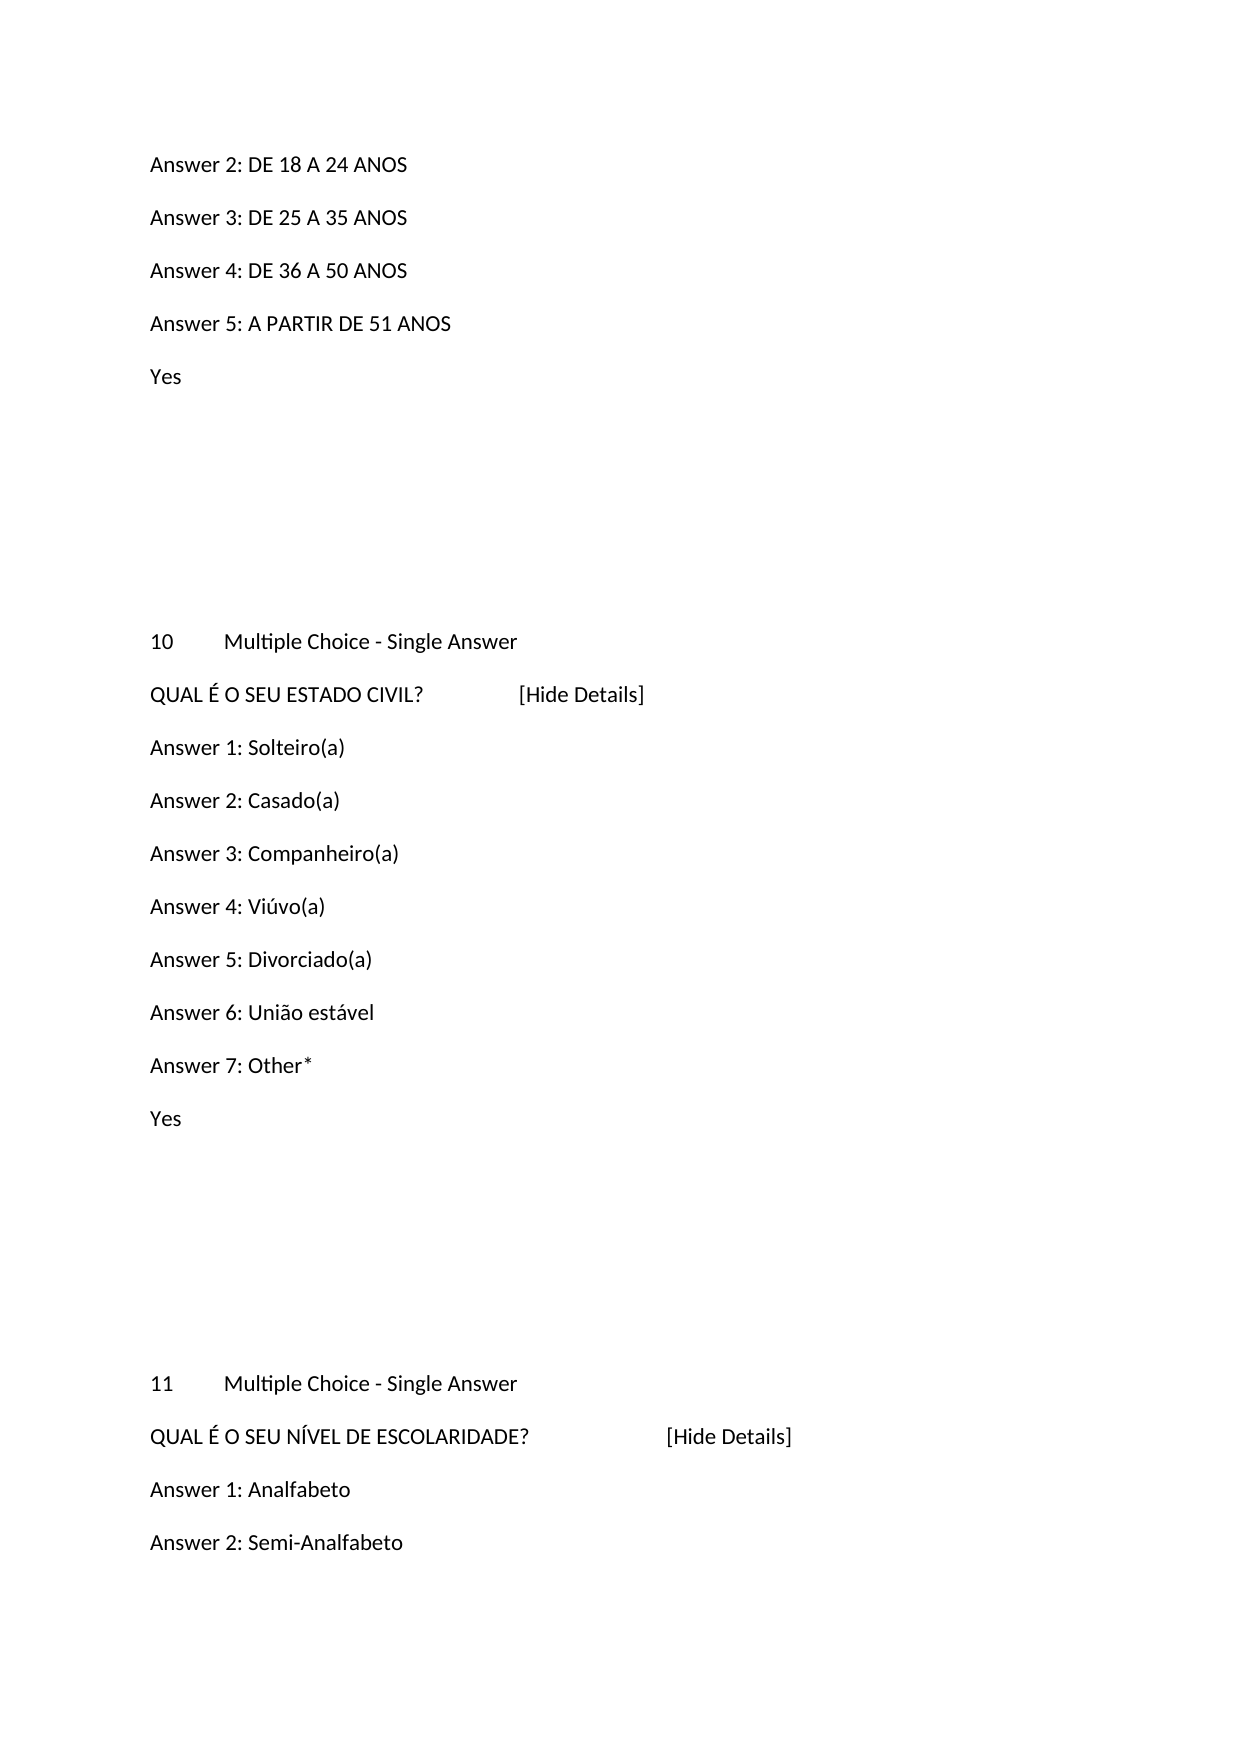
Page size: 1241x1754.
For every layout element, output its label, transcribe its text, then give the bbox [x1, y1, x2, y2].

text QUAL É O SEU ESTADO CIVIL? [Hide Details] [150, 680, 1090, 708]
text 10 Multiple Choice - Single Answer [150, 627, 1090, 655]
text QUAL É O SEU NÍVEL DE ESCOLARIDADE? [Hide Details] [150, 1422, 1090, 1451]
text Answer 1: Solteiro(a) [150, 733, 1090, 761]
text Answer 2: Semi-Analfabeto [150, 1528, 1090, 1557]
text Answer 5: Divorciado(a) [150, 945, 1090, 973]
text Yes [150, 362, 1090, 390]
text Answer 7: Other* [150, 1051, 1090, 1079]
text Answer 4: DE 36 A 50 ANOS [150, 256, 1090, 284]
text Answer 3: DE 25 A 35 ANOS [150, 203, 1090, 231]
text Yes [150, 1104, 1090, 1132]
text Answer 6: União estável [150, 998, 1090, 1026]
text Answer 2: DE 18 A 24 ANOS [150, 150, 1090, 178]
text Answer 2: Casado(a) [150, 786, 1090, 814]
text Answer 1: Analfabeto [150, 1476, 1090, 1503]
text 11 Multiple Choice - Single Answer [150, 1369, 1090, 1397]
text Answer 4: Viúvo(a) [150, 892, 1090, 920]
text Answer 5: A PARTIR DE 51 ANOS [150, 309, 1090, 337]
text Answer 3: Companheiro(a) [150, 839, 1090, 867]
